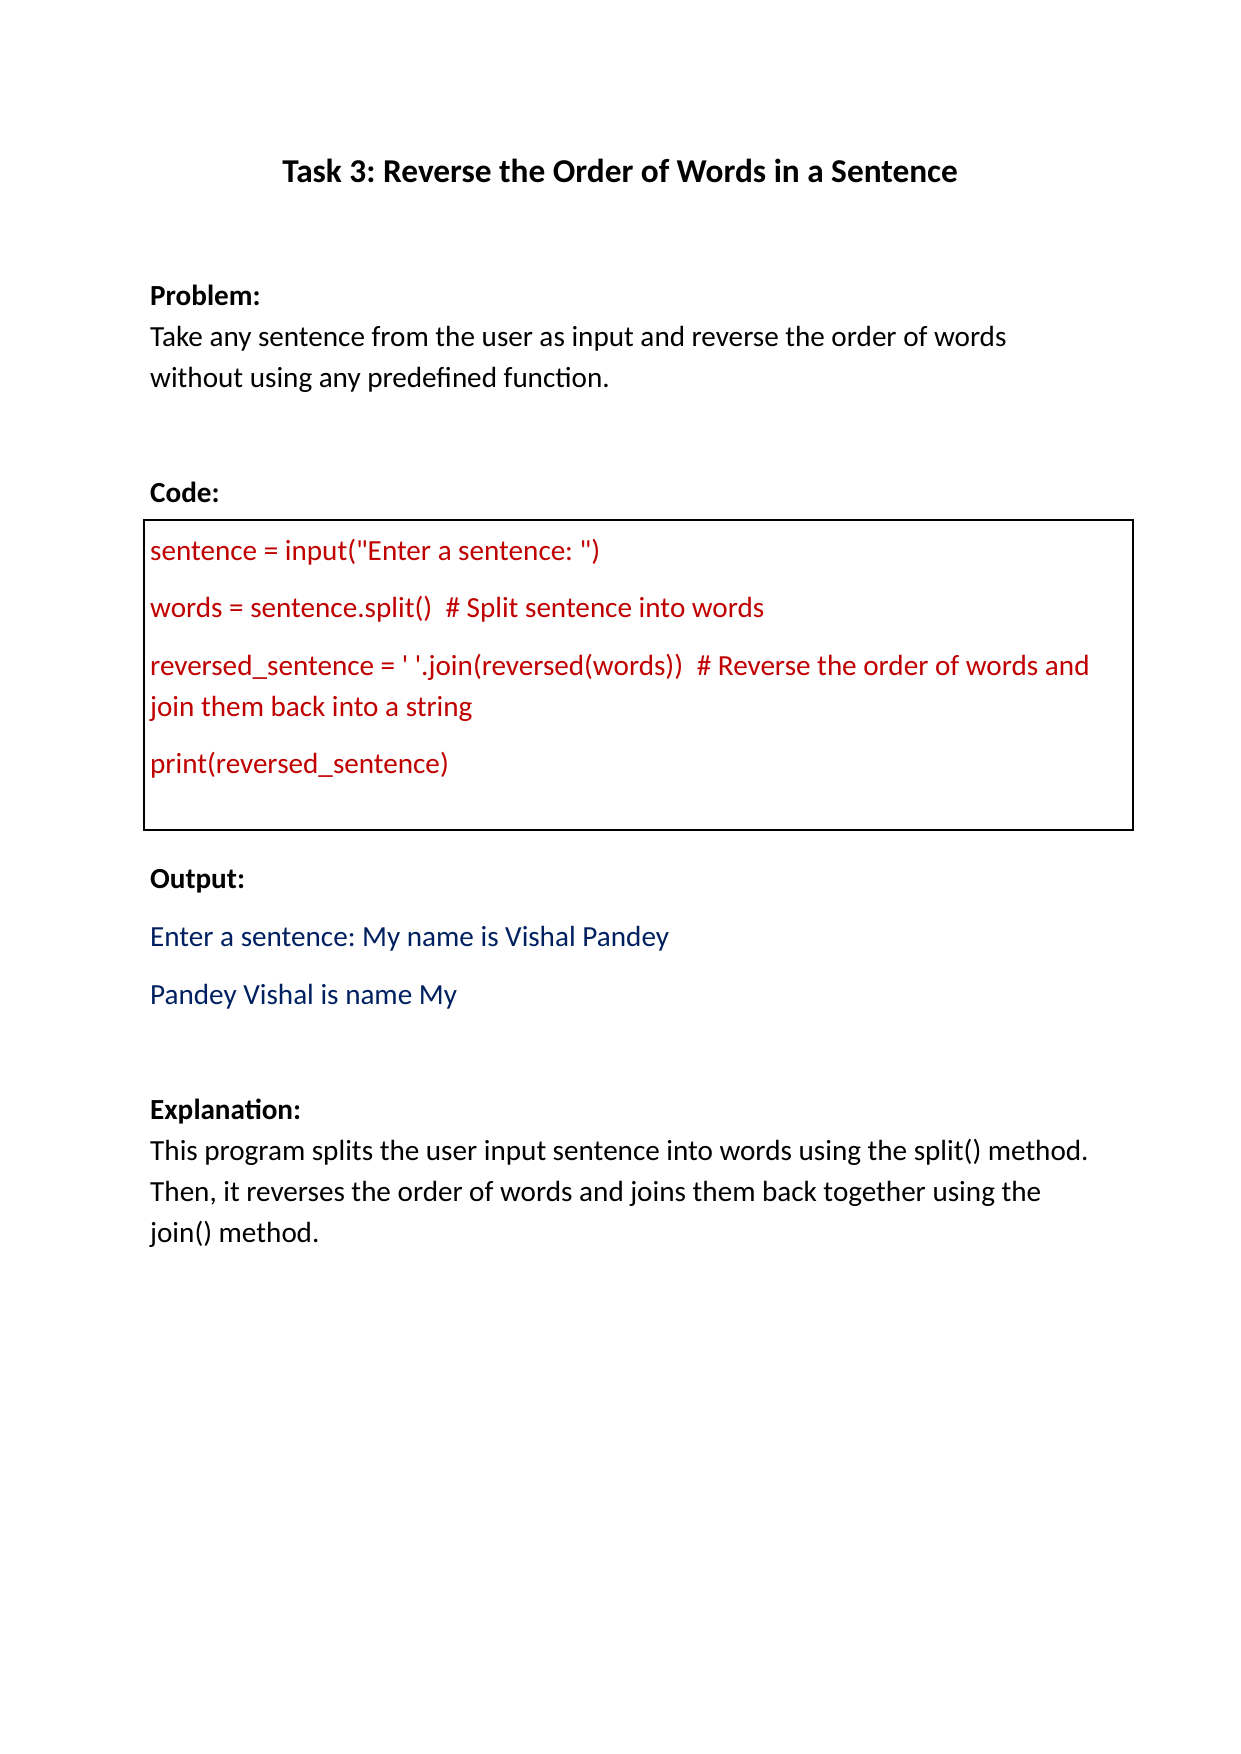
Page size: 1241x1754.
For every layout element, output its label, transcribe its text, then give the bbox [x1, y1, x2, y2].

text Enter a sentence: My name is Vishal Pandey [150, 918, 1090, 954]
text words = sentence.split() # Split sentence into words [150, 589, 1090, 625]
text Pandey Vishal is name My [150, 976, 1090, 1011]
text Explanation: This program splits the user input sentence into words using the split() method. Then, it reverses the order of words and joins them back together using the join() method. [150, 1091, 1090, 1249]
text Code: [150, 474, 1090, 509]
text sentence = input("Enter a sentence: ") [150, 532, 1090, 567]
text Task 3: Reverse the Order of Words in a Sentence [150, 150, 1090, 191]
text Problem: Take any sentence from the user as input and reverse the order of words without using any predefined function. [150, 277, 1090, 394]
text Output: [150, 861, 1090, 896]
text print(reversed_sentence) [150, 745, 1090, 781]
text reversed_sentence = ' '.join(reversed(words)) # Reverse the order of words and join them back into a string [150, 647, 1090, 723]
